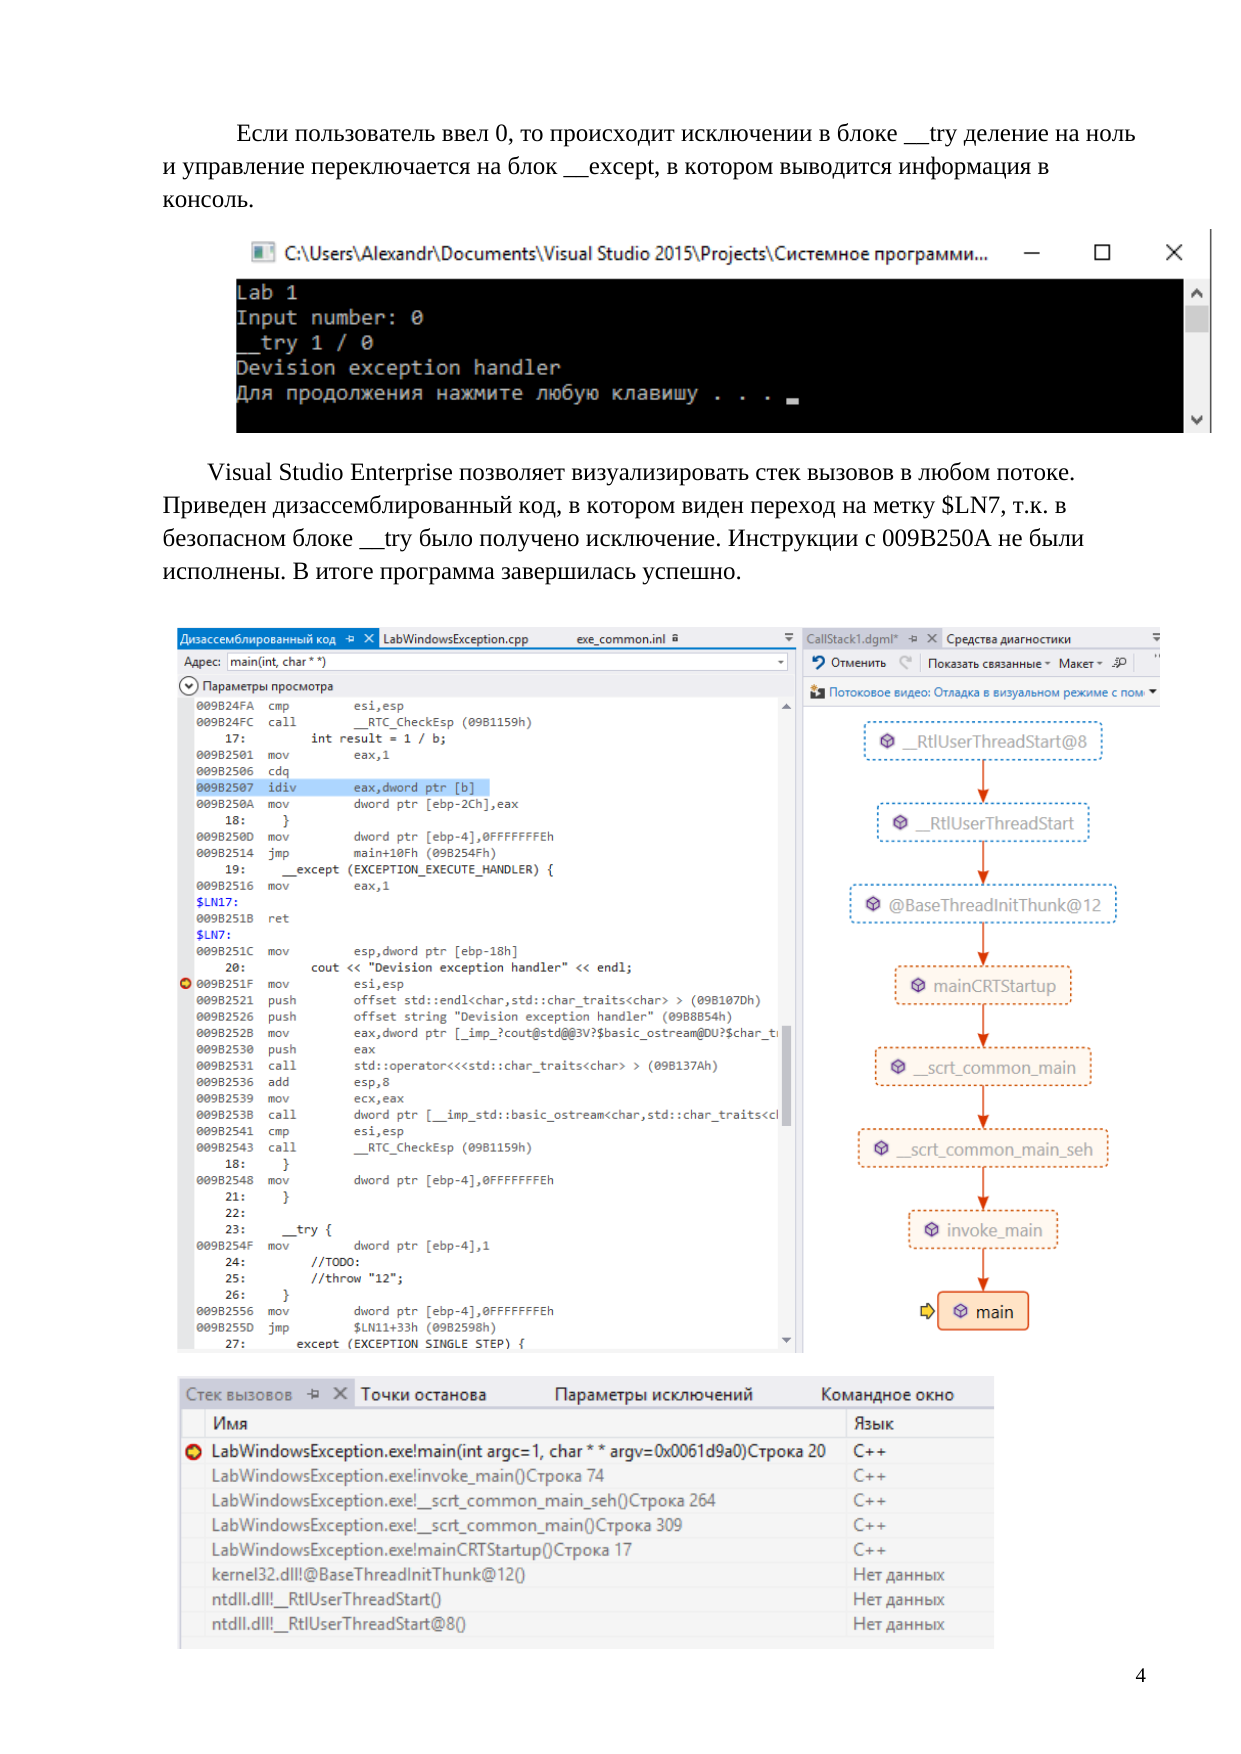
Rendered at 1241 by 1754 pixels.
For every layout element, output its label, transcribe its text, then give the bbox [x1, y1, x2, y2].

text Visual Studio Enterprise позволяет визуализировать стек вызовов в любом потоке. Приведен дизассемблированный код, в котором виден переход на метку $LN7, т.к. в безопасном блоке __try было получено исключение. Инструкции с 009B250А не были исполнены. В итоге программа завершилась успешно. [162, 457, 1146, 585]
text Если пользователь ввел 0, то происходит исключении в блоке __try деление на ноль и управление переключается на блок __except, в котором выводится информация в консоль. [162, 118, 1146, 213]
picture [236, 229, 1212, 433]
picture [177, 627, 1160, 1353]
picture [177, 1376, 995, 1649]
